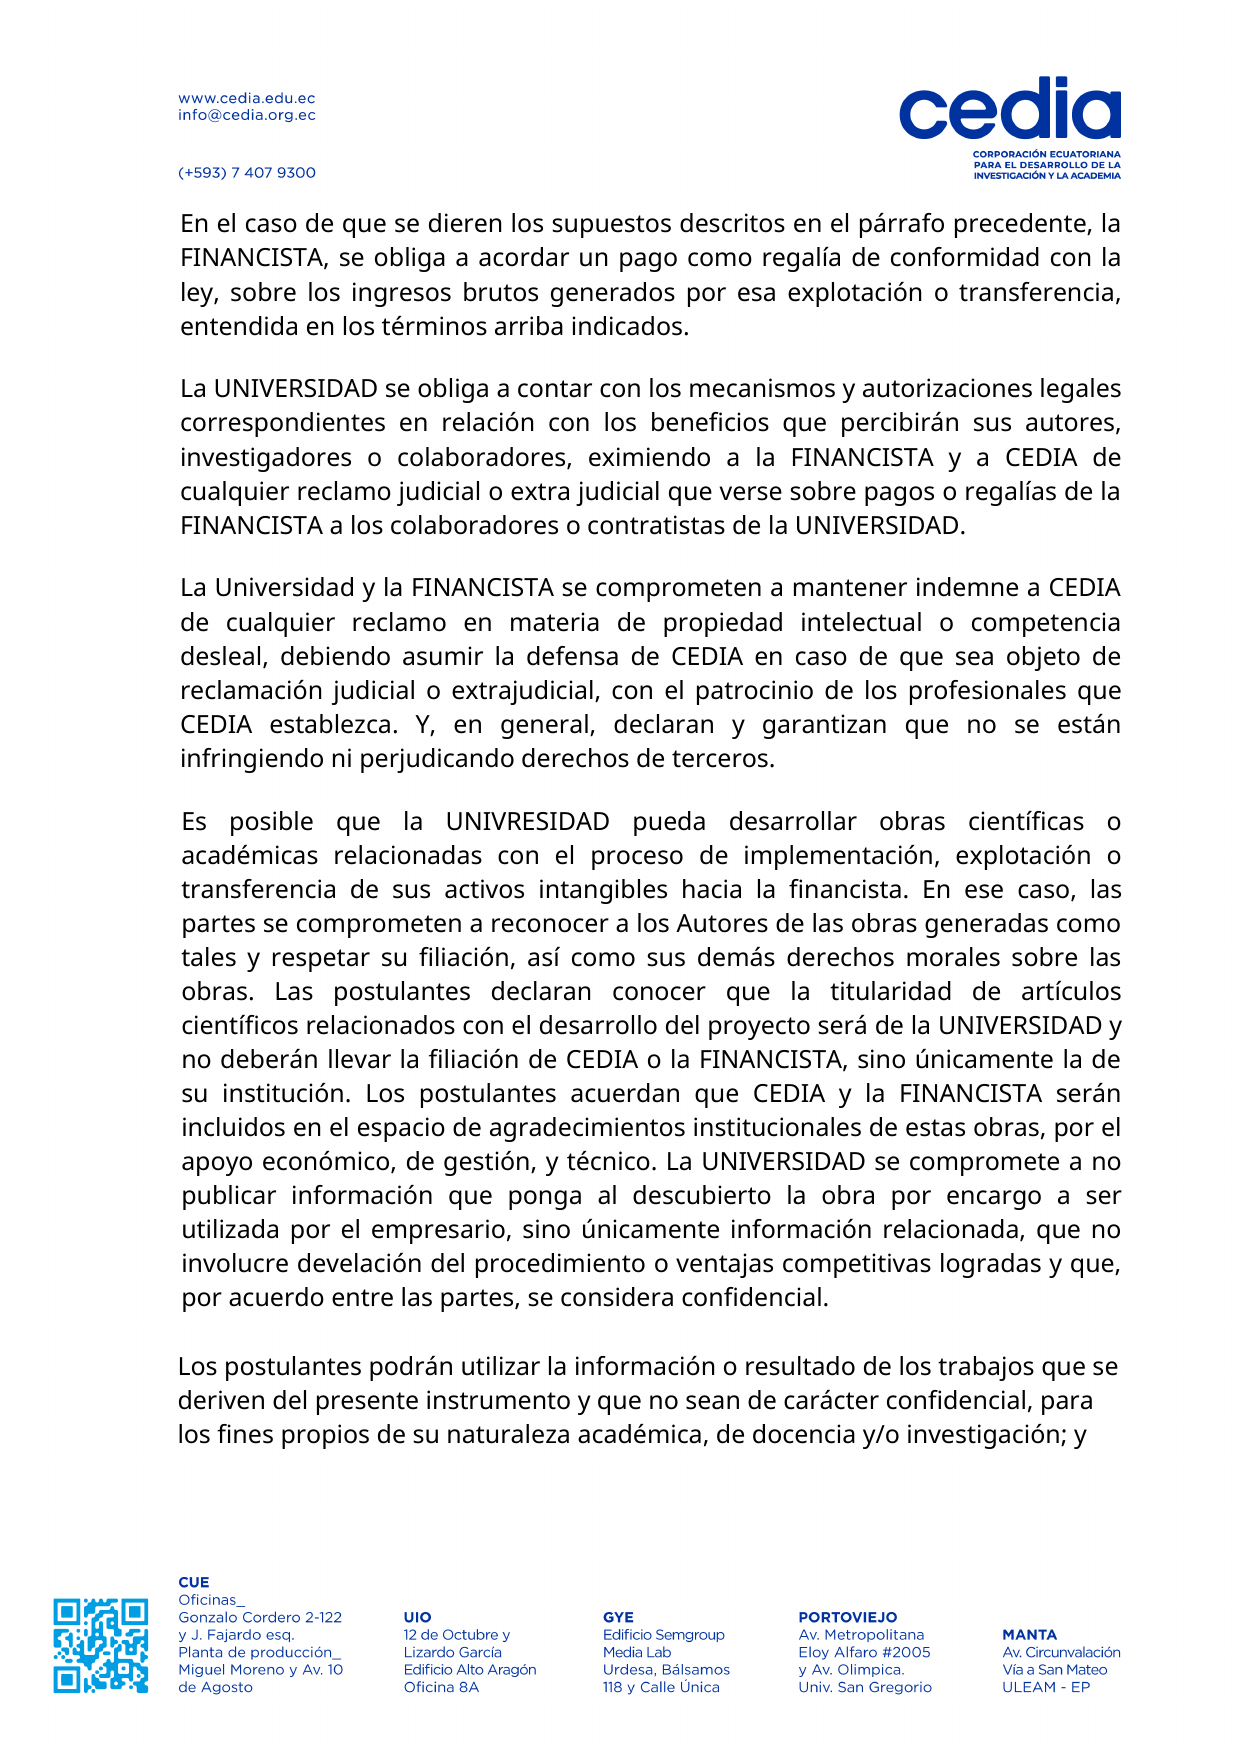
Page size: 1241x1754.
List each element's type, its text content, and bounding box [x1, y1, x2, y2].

text La Universidad y la FINANCISTA se comprometen a mantener indemne a CEDIA de cualquier reclamo en materia de propiedad intelectual o competencia desleal, debiendo asumir la defensa de CEDIA en caso de que sea objeto de reclamación judicial o extrajudicial, con el patrocinio de los profesionales que CEDIA establezca. Y, en general, declaran y garantizan que no se están infringiendo ni perjudicando derechos de terceros. [180, 570, 1123, 774]
text La UNIVERSIDAD se obliga a contar con los mecanismos y autorizaciones legales correspondientes en relación con los beneficios que percibirán sus autores, investigadores o colaboradores, eximiendo a la FINANCISTA y a CEDIA de cualquier reclamo judicial o extra judicial que verse sobre pagos o regalías de la FINANCISTA a los colaboradores o contratistas de la UNIVERSIDAD. [180, 371, 1123, 541]
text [177, 1348, 1123, 1450]
text Es posible que la UNIVRESIDAD pueda desarrollar obras científicas o académicas relacionadas con el proceso de implementación, explotación o transferencia de sus activos intangibles hacia la financista. En ese caso, las partes se comprometen a reconocer a los Autores de las obras generadas como tales y respetar su filiación, así como sus demás derechos morales sobre las obras. Las postulantes declaran conocer que la titularidad de artículos científicos relacionados con el desarrollo del proyecto será de la UNIVERSIDAD y no deberán llevar la filiación de CEDIA o la FINANCISTA, sino únicamente la de su institución. Los postulantes acuerdan que CEDIA y la FINANCISTA serán incluidos en el espacio de agradecimientos institucionales de estas obras, por el apoyo económico, de gestión, y técnico. La UNIVERSIDAD se compromete a no publicar información que ponga al descubierto la obra por encargo a ser utilizada por el empresario, sino únicamente información relacionada, que no involucre develación del procedimiento o ventajas competitivas logradas y que, por acuerdo entre las partes, se considera confidencial. [181, 803, 1123, 1314]
picture [1, 1, 1238, 1751]
text En el caso de que se dieren los supuestos descritos en el párrafo precedente, la FINANCISTA, se obliga a acordar un pago como regalía de conformidad con la ley, sobre los ingresos brutos generados por esa explotación o transferencia, entendida en los términos arriba indicados. [180, 206, 1123, 342]
